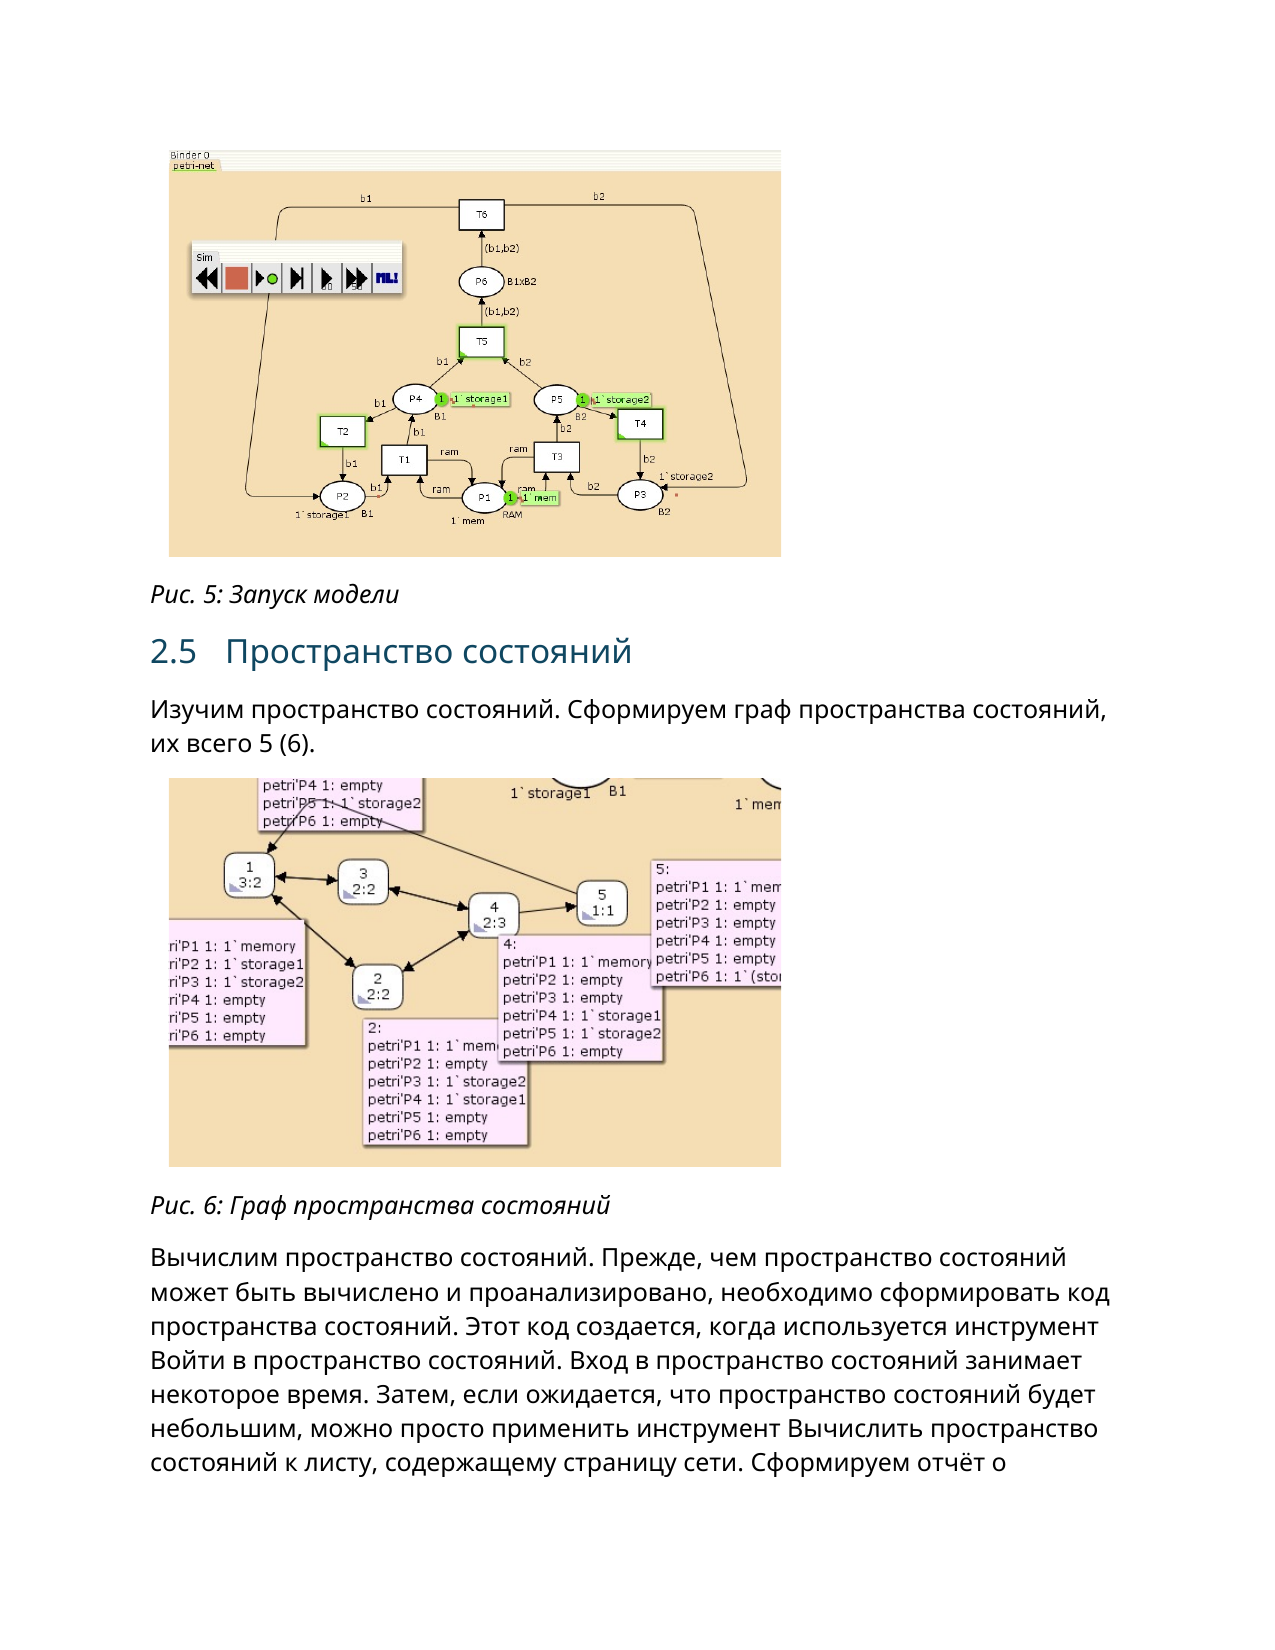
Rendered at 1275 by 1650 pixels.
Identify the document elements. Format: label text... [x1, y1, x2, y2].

text Рис. 6: Граф пространства состояний [150, 1187, 1125, 1221]
picture [168, 778, 782, 1167]
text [150, 1240, 1125, 1478]
picture [168, 150, 782, 557]
text Изучим пространство состояний. Сформируем граф пространства состояний, их всего 5 (6). [150, 692, 1125, 760]
text Рис. 5: Запуск модели [150, 577, 1125, 611]
subtitle 2.5 Пространство состояний [150, 628, 1125, 673]
